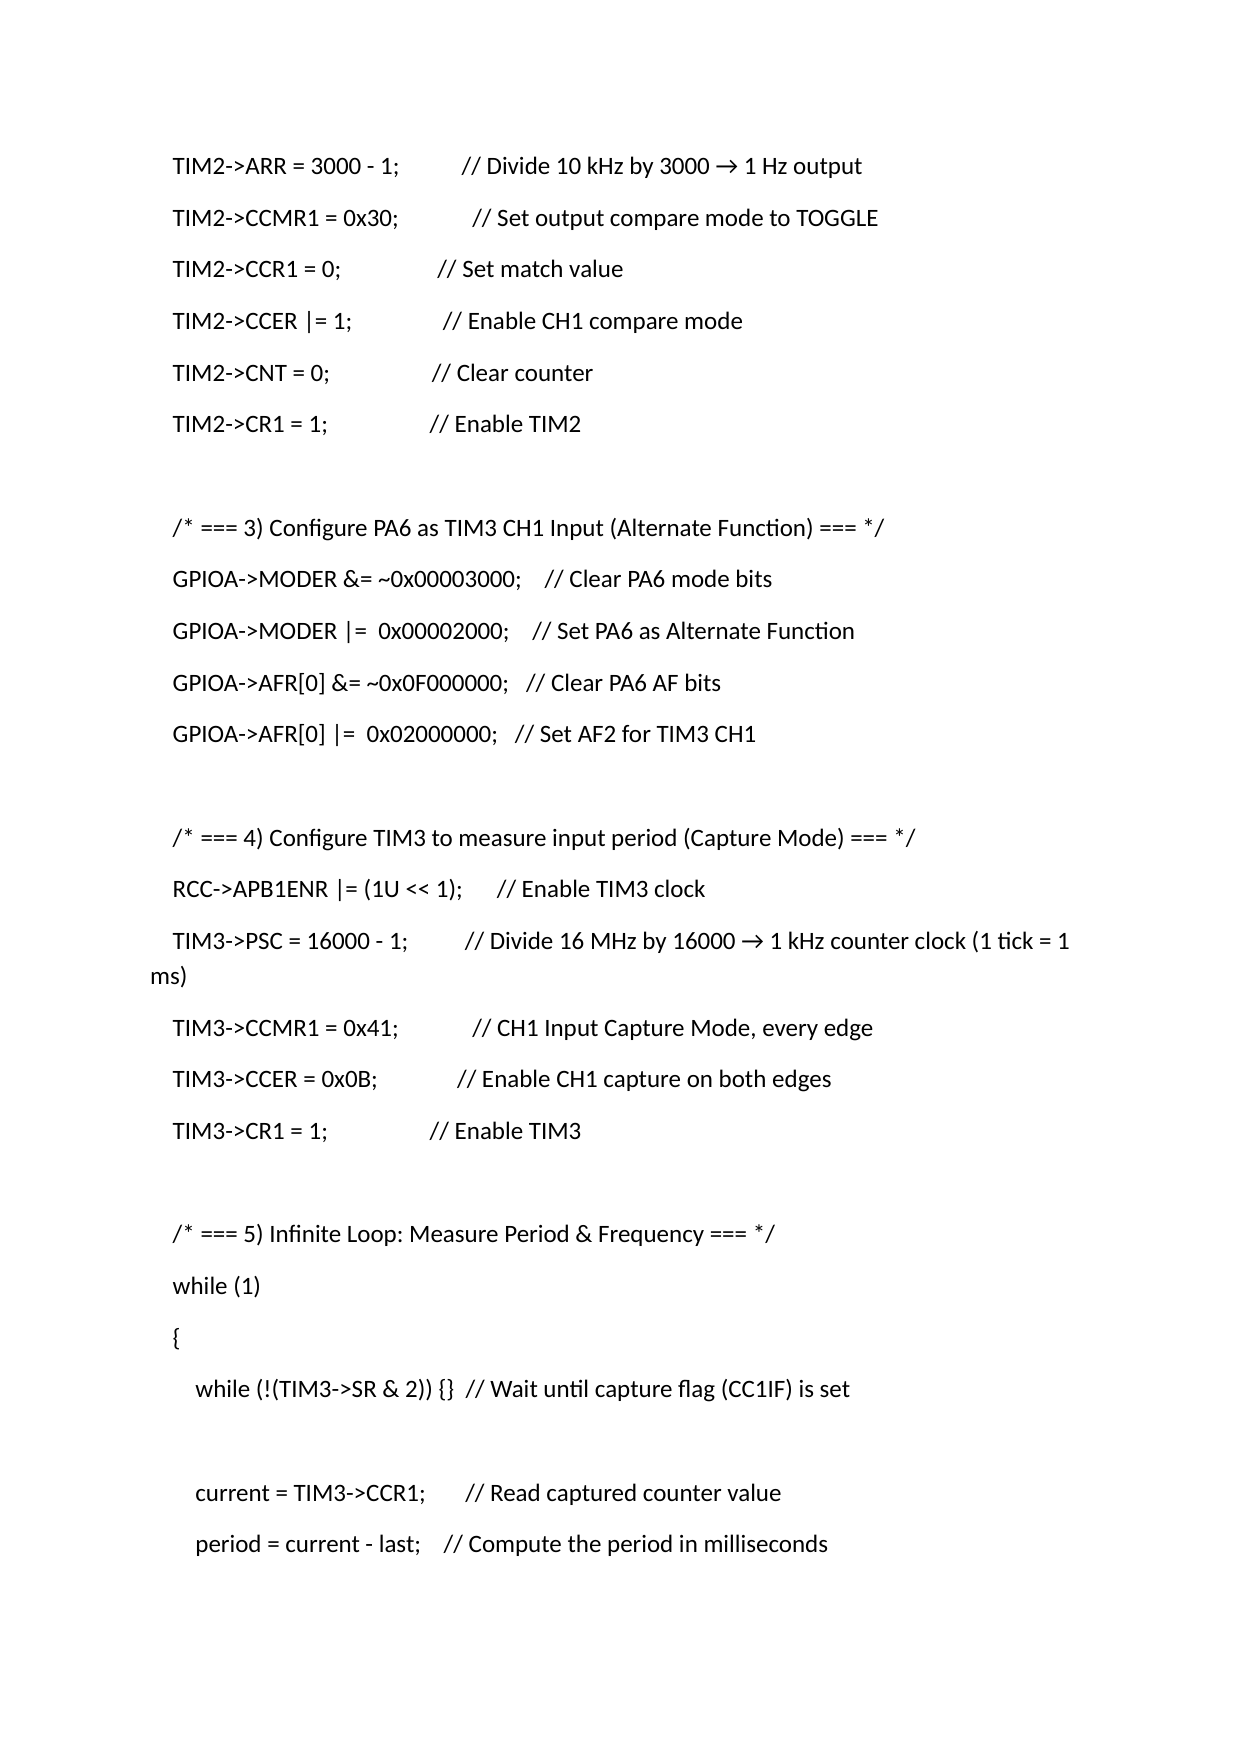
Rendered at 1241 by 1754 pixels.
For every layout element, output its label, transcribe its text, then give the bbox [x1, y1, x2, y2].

text RCC->APB1ENR |= (1U << 1); // Enable TIM3 clock [150, 873, 1090, 904]
text GPIOA->MODER &= ~0x00003000; // Clear PA6 mode bits [150, 563, 1090, 594]
text /* === 3) Configure PA6 as TIM3 CH1 Input (Alternate Function) === */ [150, 512, 1090, 542]
text GPIOA->AFR[0] |= 0x02000000; // Set AF2 for TIM3 CH1 [150, 718, 1090, 749]
text while (!(TIM3->SR & 2)) {} // Wait until capture flag (CC1IF) is set [150, 1373, 1090, 1404]
text GPIOA->MODER |= 0x00002000; // Set PA6 as Alternate Function [150, 615, 1090, 646]
text TIM2->CCMR1 = 0x30; // Set output compare mode to TOGGLE [150, 202, 1090, 232]
text while (1) [150, 1270, 1090, 1301]
text TIM2->CNT = 0; // Clear counter [150, 357, 1090, 387]
text current = TIM3->CCR1; // Read captured counter value [150, 1477, 1090, 1507]
text TIM2->CCER |= 1; // Enable CH1 compare mode [150, 305, 1090, 336]
text { [150, 1322, 1090, 1352]
text TIM2->CCR1 = 0; // Set match value [150, 253, 1090, 284]
text /* === 5) Infinite Loop: Measure Period & Frequency === */ [150, 1218, 1090, 1249]
text TIM3->CCER = 0x0B; // Enable CH1 capture on both edges [150, 1063, 1090, 1094]
text GPIOA->AFR[0] &= ~0x0F000000; // Clear PA6 AF bits [150, 667, 1090, 697]
text TIM2->ARR = 3000 - 1; // Divide 10 kHz by 3000 → 1 Hz output [150, 150, 1090, 181]
text TIM3->CCMR1 = 0x41; // CH1 Input Capture Mode, every edge [150, 1012, 1090, 1042]
text period = current - last; // Compute the period in milliseconds [150, 1528, 1090, 1559]
text TIM3->CR1 = 1; // Enable TIM3 [150, 1115, 1090, 1146]
text TIM3->PSC = 16000 - 1; // Divide 16 MHz by 16000 → 1 kHz counter clock (1 tick = 1 ms) [150, 925, 1090, 991]
text TIM2->CR1 = 1; // Enable TIM2 [150, 408, 1090, 439]
text /* === 4) Configure TIM3 to measure input period (Capture Mode) === */ [150, 822, 1090, 852]
